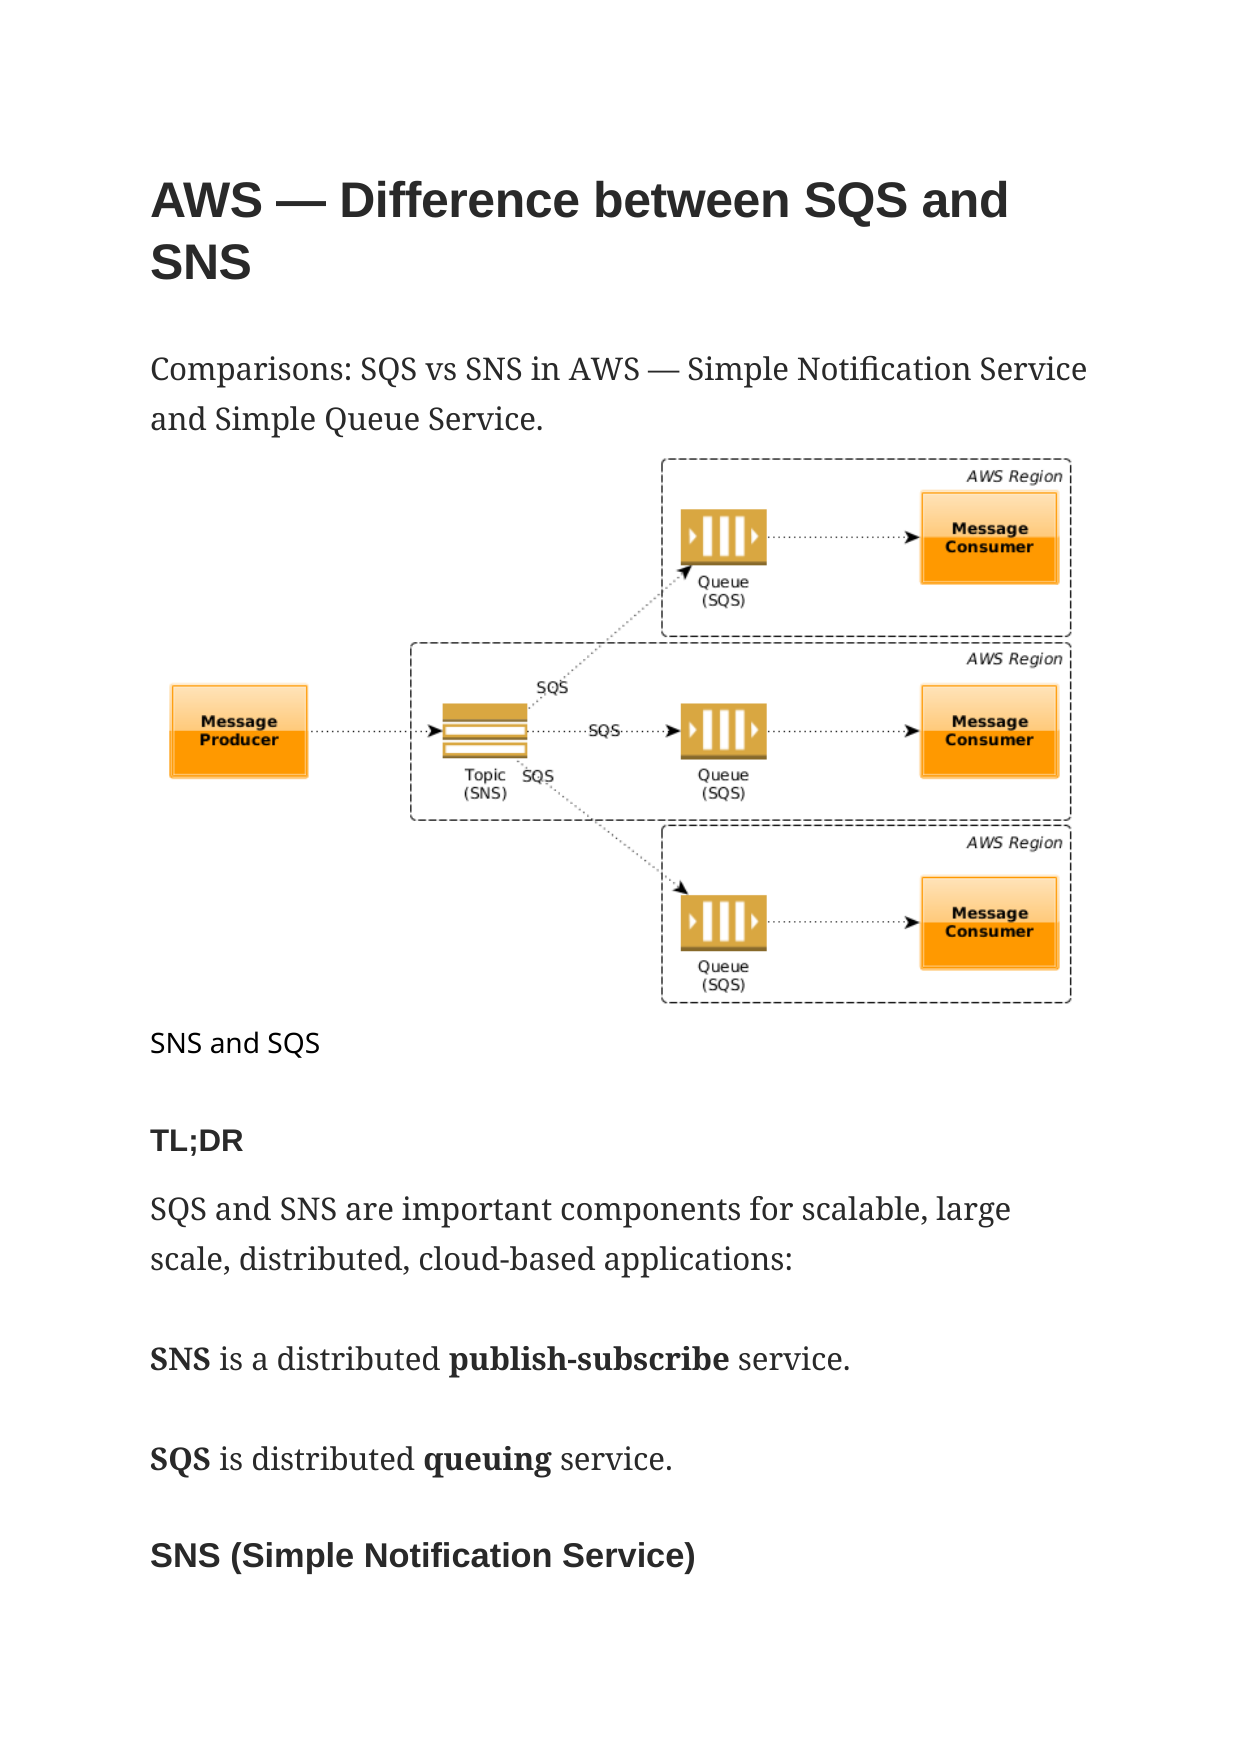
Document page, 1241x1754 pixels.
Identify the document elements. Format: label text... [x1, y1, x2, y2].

text Comparisons: SQS vs SNS in AWS — Simple Notification Service and Simple Queue Service. [150, 340, 1090, 440]
text SNS and SQS [150, 1023, 1090, 1061]
text SQS and SNS are important components for scalable, large scale, distributed, cloud-based applications: [150, 1179, 1090, 1279]
text SQS is distributed queuing service. [150, 1429, 1090, 1479]
picture [150, 440, 1091, 1023]
text SNS (Simple Notification Service) [150, 1531, 1090, 1574]
text AWS — Difference between SQS and SNS [150, 165, 1090, 290]
text TL;DR [150, 1121, 1090, 1158]
text SNS is a distributed publish-subscribe service. [150, 1329, 1090, 1379]
